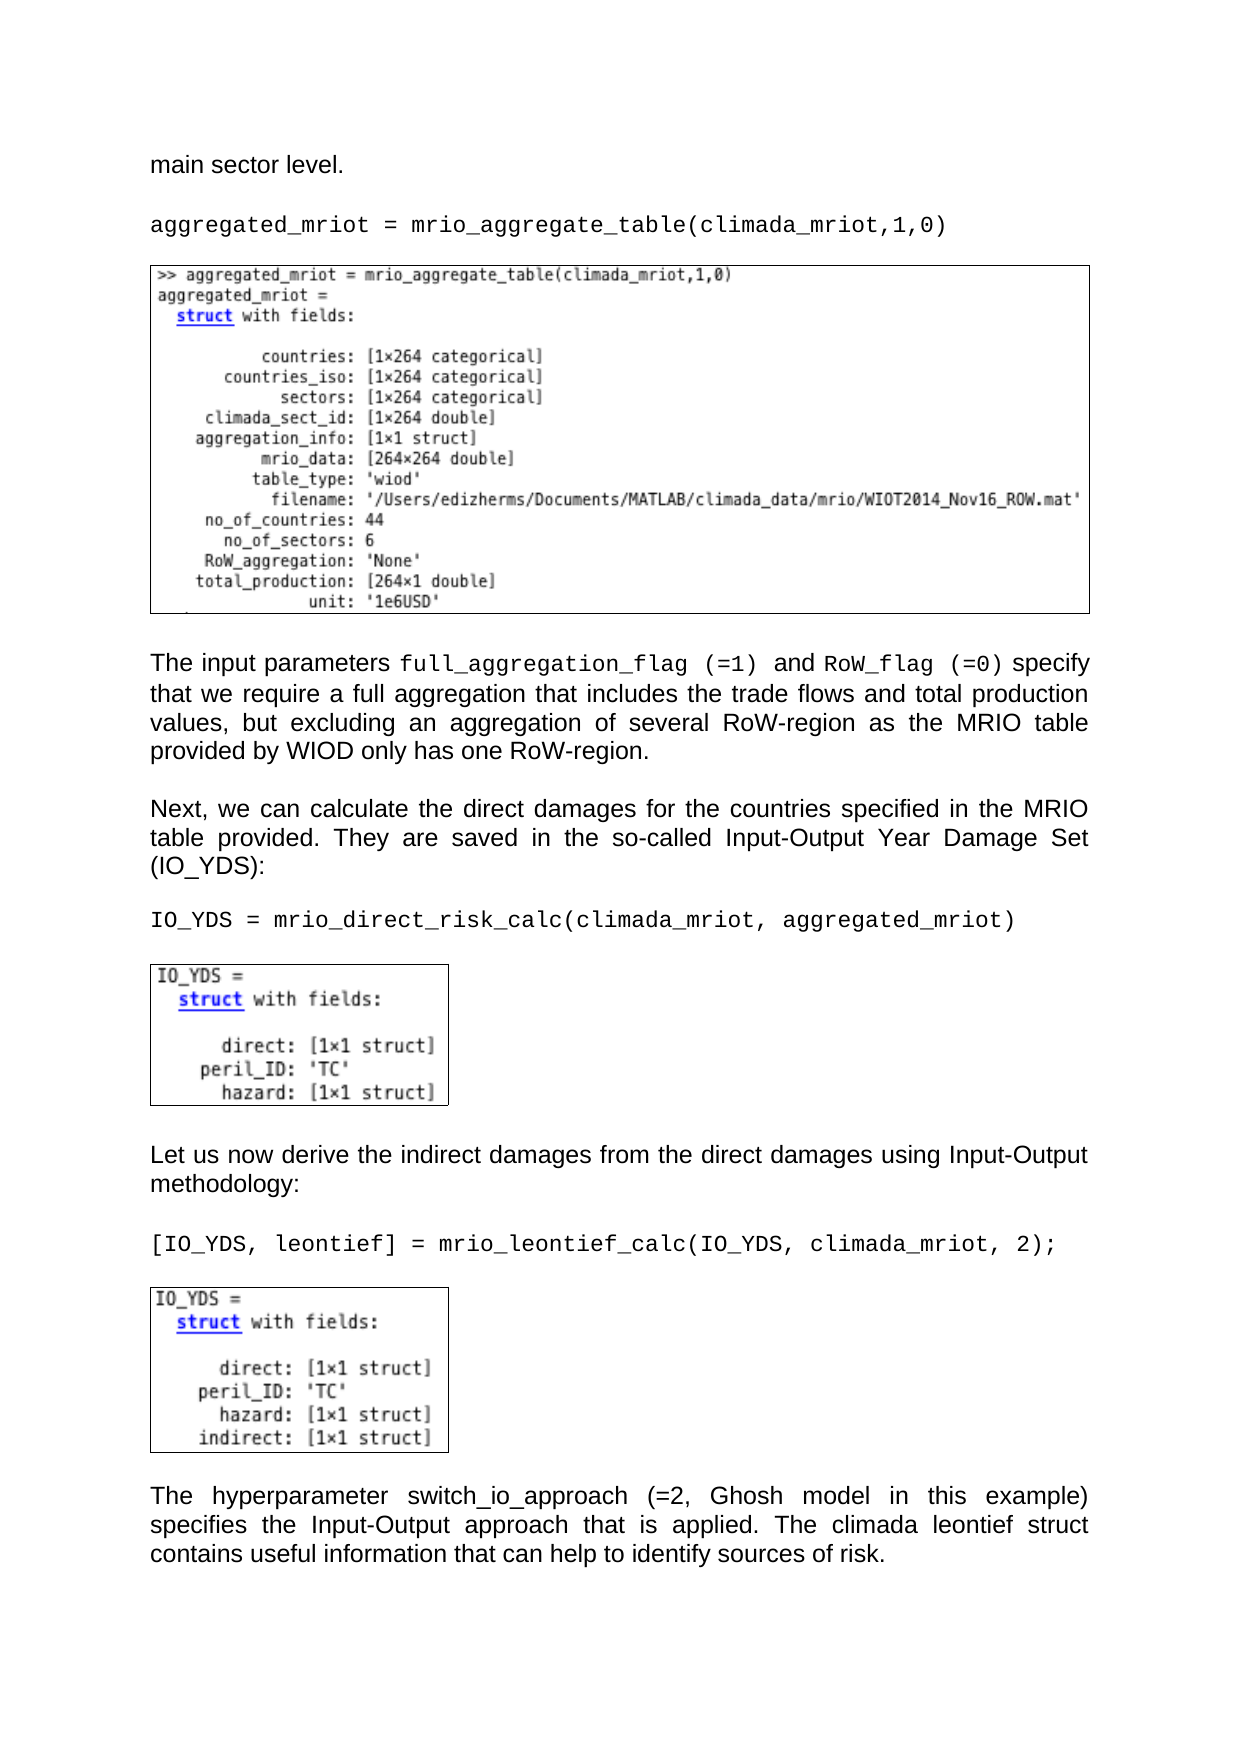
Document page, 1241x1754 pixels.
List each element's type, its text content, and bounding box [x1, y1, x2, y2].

text The hyperparameter switch_io_approach (=2, Ghosh model in this example) specifies the Input-Output approach that is applied. The climada leontief struct contains useful information that can help to identify sources of risk. [150, 1481, 1090, 1568]
text Next, we can calculate the direct damages for the countries specified in the MRIO table provided. They are saved in the so-called Input-Output Year Damage Set (IO_YDS): [150, 794, 1090, 880]
text IO_YDS = mrio_direct_risk_calc(climada_mriot, aggregated_mriot) [150, 909, 1090, 935]
text Let us now derive the indirect damages from the direct damages using Input-Output methodology: [150, 1140, 1090, 1197]
picture [151, 266, 1089, 613]
picture [151, 1288, 448, 1452]
picture [151, 965, 448, 1105]
text aggregated_mriot = mrio_aggregate_table(climada_mriot,1,0) [150, 213, 1090, 239]
text [IO_YDS, leontief] = mrio_leontief_calc(IO_YDS, climada_mriot, 2); [150, 1232, 1090, 1258]
text The input parameters full_aggregation_flag (=1) and RoW_flag (=0) specify that we require a full aggregation that includes the trade flows and total production values, but excluding an aggregation of several RoW-region as the MRIO table provided by WIOD only has one RoW-region. [150, 648, 1090, 765]
